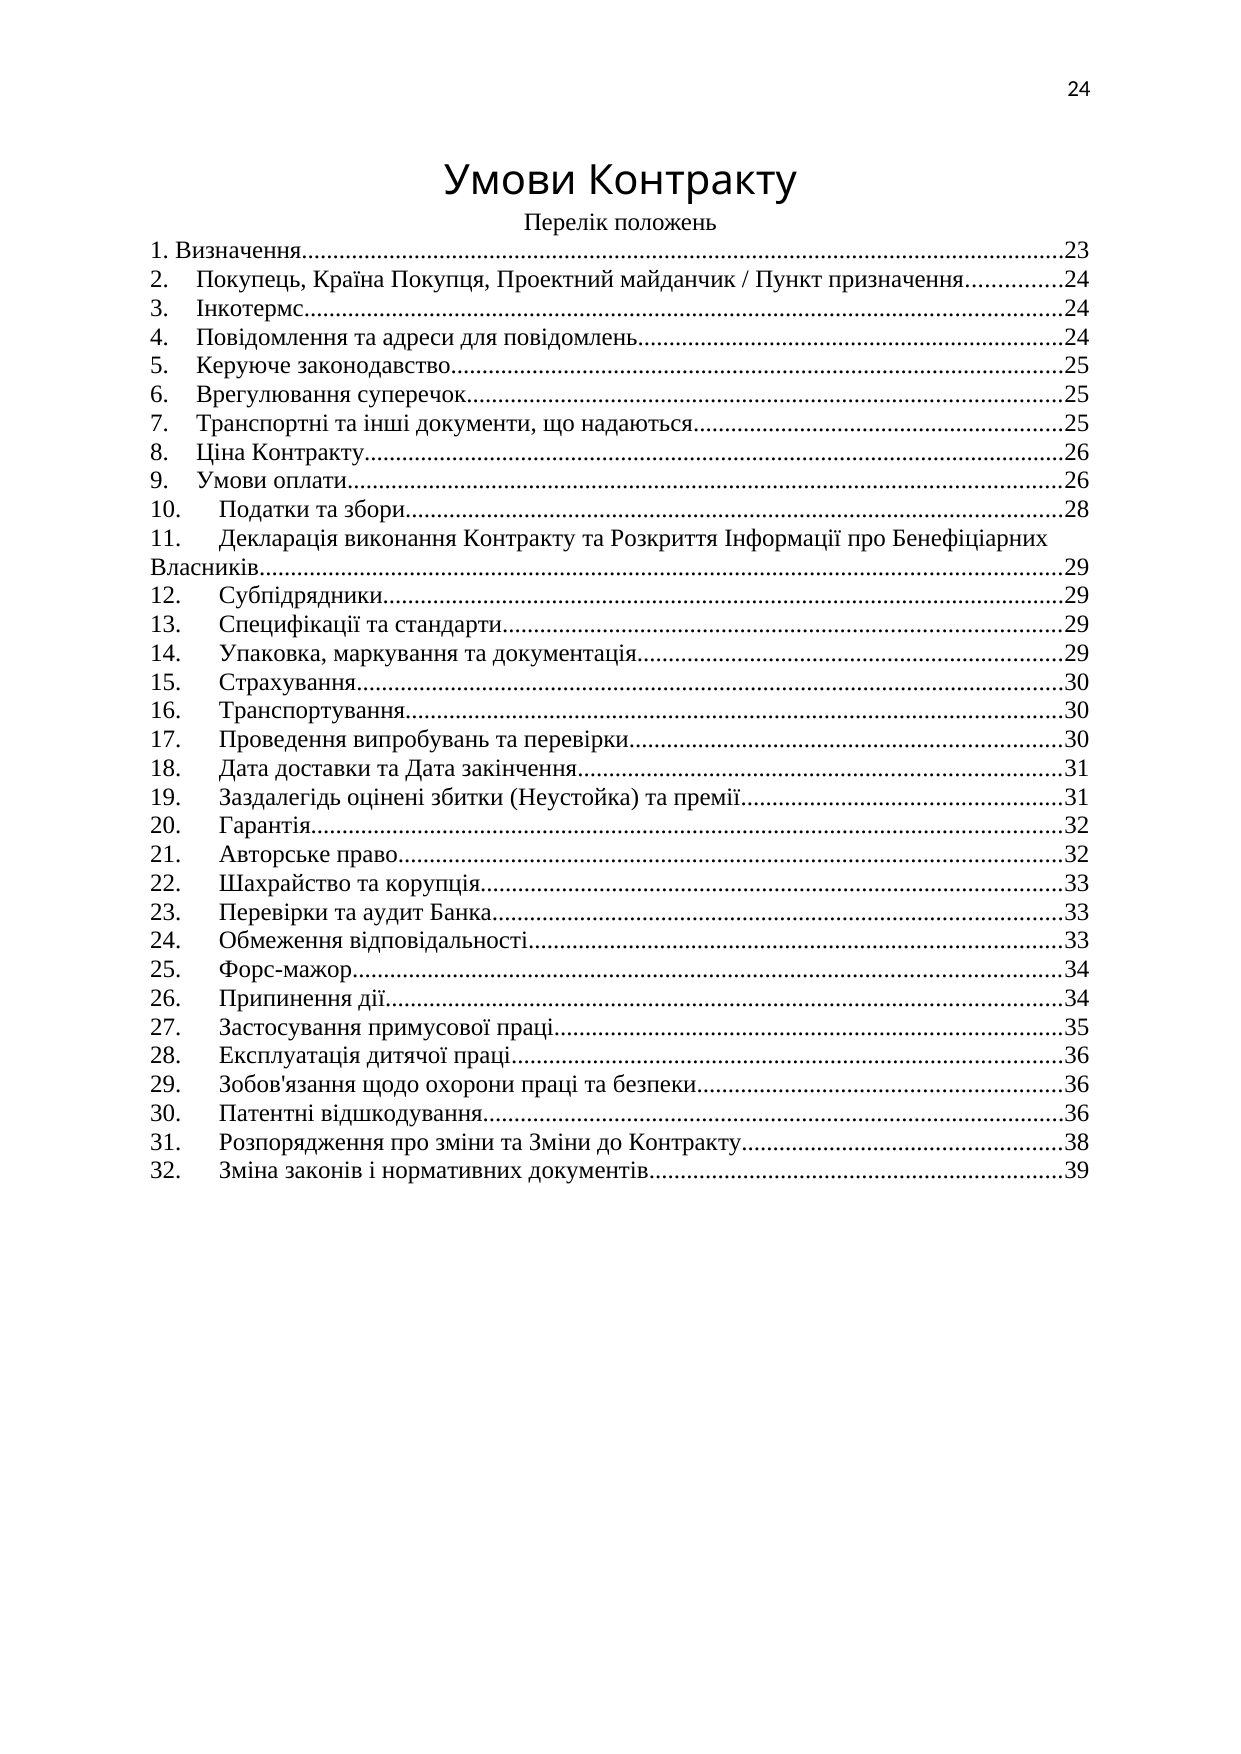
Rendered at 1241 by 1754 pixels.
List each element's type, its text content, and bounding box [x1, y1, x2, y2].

text 25. Форс-мажор 34 [150, 954, 1090, 983]
text 24. Обмеження відповідальності 33 [150, 926, 1090, 954]
text 6. Врегулювання суперечок 25 [150, 379, 1090, 408]
text Перелік положень [150, 207, 1090, 236]
text 28. Експлуатація дитячої праці 36 [150, 1041, 1090, 1069]
text 19. Заздалегідь оцінені збитки (Неустойка) та премії 31 [150, 782, 1090, 811]
text 13. Специфікації та стандарти 29 [150, 609, 1090, 638]
text 23. Перевірки та аудит Банка 33 [150, 897, 1090, 926]
text 4. Повідомлення та адреси для повідомлень 24 [150, 322, 1090, 351]
text 7. Транспортні та інші документи, що надаються 25 [150, 408, 1090, 437]
text 26. Припинення дії 34 [150, 983, 1090, 1012]
text 14. Упаковка, маркування та документація 29 [150, 638, 1090, 667]
text 12. Субпідрядники 29 [150, 581, 1090, 609]
text 31. Розпорядження про зміни та Зміни до Контракту 38 [150, 1127, 1090, 1156]
text 10. Податки та збори 28 [150, 494, 1090, 523]
text 16. Транспортування 30 [150, 696, 1090, 724]
text 8. Ціна Контракту 26 [150, 437, 1090, 466]
text Умови Контракту [150, 150, 1090, 207]
text 5. Керуюче законодавство 25 [150, 351, 1090, 379]
text 1. Визначення 23 [150, 236, 1090, 264]
text 18. Дата доставки та Дата закінчення 31 [150, 753, 1090, 782]
text 27. Застосування примусової праці 35 [150, 1012, 1090, 1041]
text 15. Страхування 30 [150, 667, 1090, 696]
text 2. Покупець, Країна Покупця, Проектний майданчик / Пункт призначення 24 [150, 264, 1090, 293]
text 29. Зобов'язання щодо охорони праці та безпеки 36 [150, 1069, 1090, 1098]
text 9. Умови оплати 26 [150, 466, 1090, 494]
text 30. Патентні відшкодування 36 [150, 1098, 1090, 1127]
text 20. Гарантія 32 [150, 811, 1090, 839]
text 22. Шахрайство та корупція 33 [150, 868, 1090, 897]
text 17. Проведення випробувань та перевірки 30 [150, 724, 1090, 753]
text 3. Інкотермс 24 [150, 293, 1090, 322]
text 11. Декларація виконання Контракту та Розкриття Інформації про Бенефіціарних Власників 29 [150, 523, 1090, 581]
text 32. Зміна законів і нормативних документів 39 [150, 1156, 1090, 1184]
text 21. Авторське право 32 [150, 839, 1090, 868]
